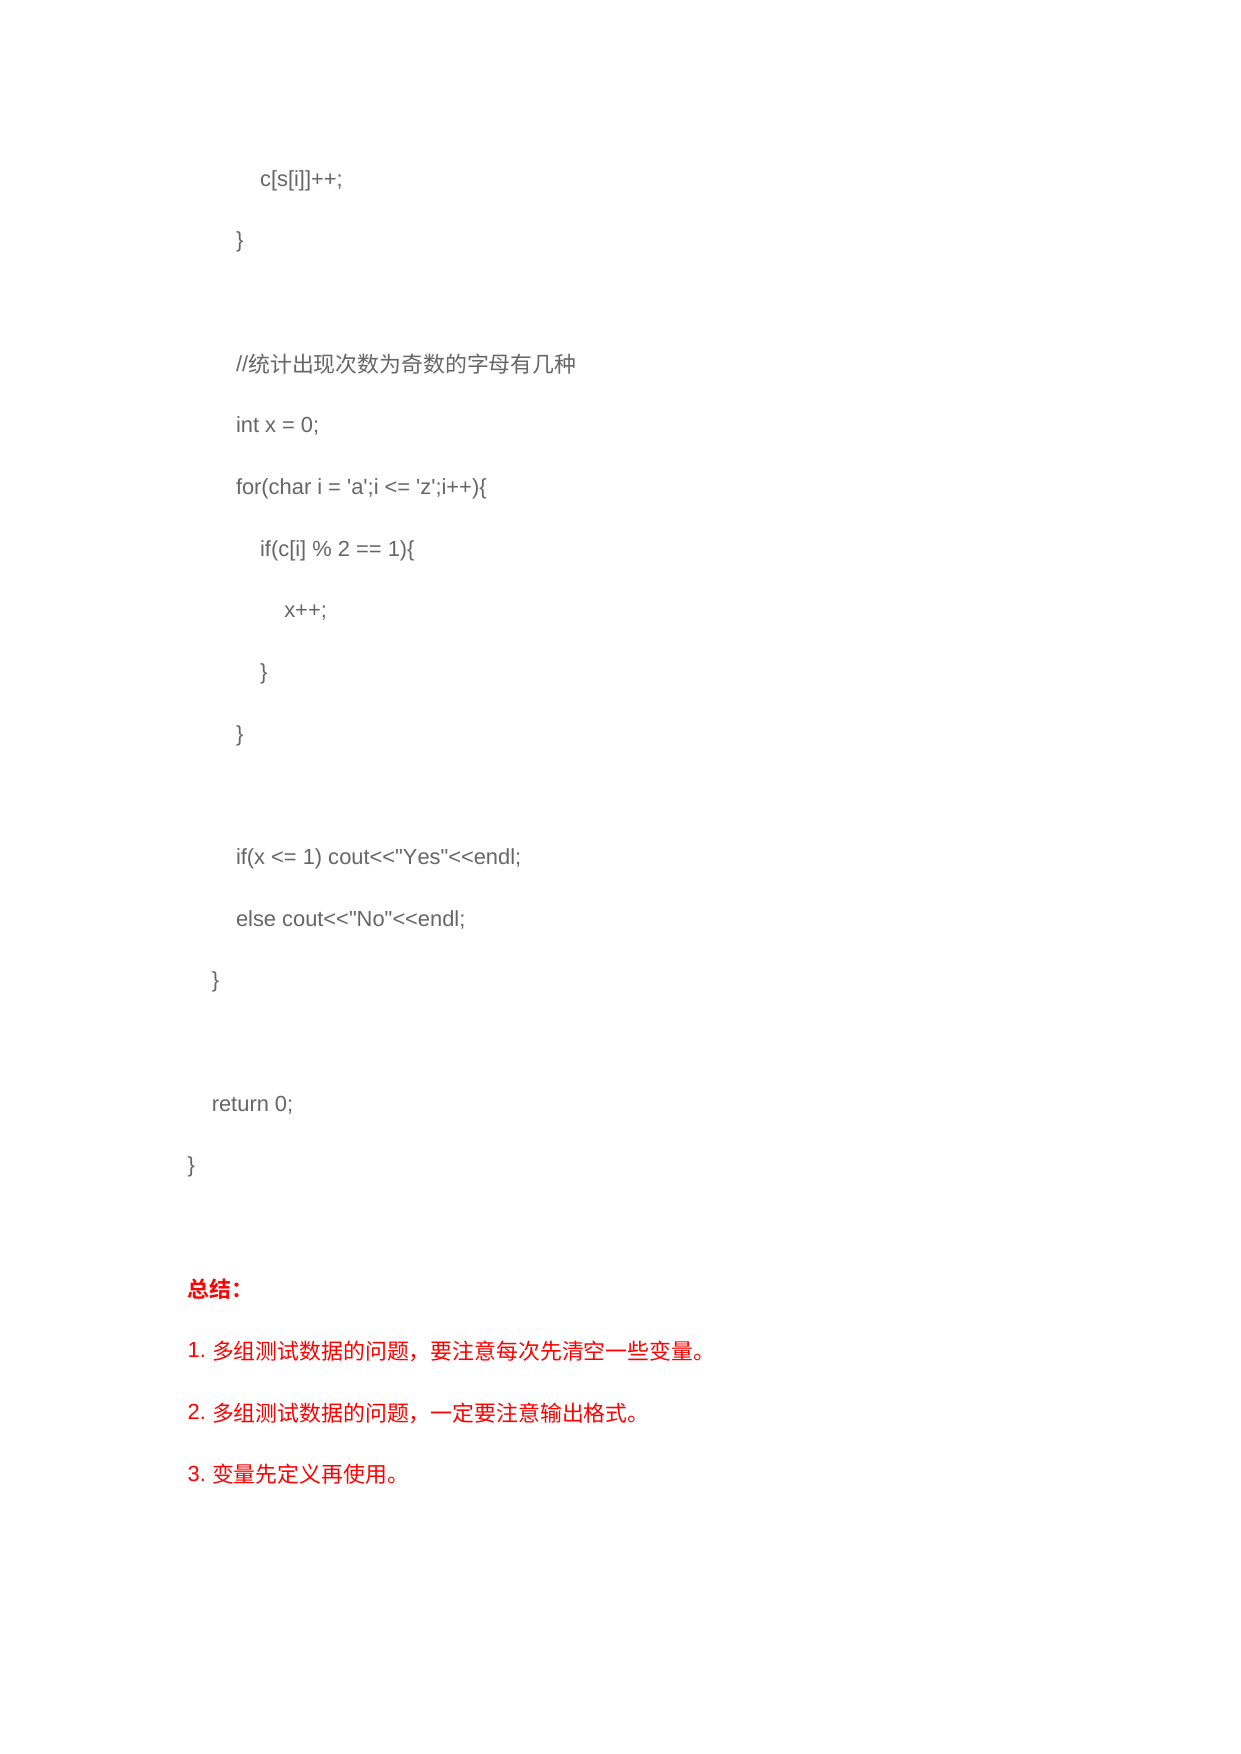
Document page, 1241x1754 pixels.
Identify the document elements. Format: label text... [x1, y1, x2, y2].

text 总结： [187, 1272, 1053, 1304]
text 1. 多组测试数据的问题，要注意每次先清空一些变量。 [187, 1334, 1053, 1366]
text return 0; [187, 1087, 1053, 1119]
text x++; [187, 594, 1053, 626]
text if(x <= 1) cout<<"Yes"<<endl; [187, 840, 1053, 873]
text } [187, 224, 1053, 256]
text for(char i = 'a';i <= 'z';i++){ [187, 470, 1053, 503]
text } [187, 1149, 1053, 1181]
text 2. 多组测试数据的问题，一定要注意输出格式。 [187, 1395, 1053, 1428]
text } [187, 717, 1053, 749]
text int x = 0; [187, 409, 1053, 441]
text if(c[i] % 2 == 1){ [187, 532, 1053, 564]
text else cout<<"No"<<endl; [187, 902, 1053, 934]
text } [187, 964, 1053, 996]
text 3. 变量先定义再使用。 [187, 1457, 1053, 1489]
text //统计出现次数为奇数的字母有几种 [187, 347, 1053, 379]
text c[s[i]]++; [187, 162, 1053, 194]
text } [187, 655, 1053, 688]
